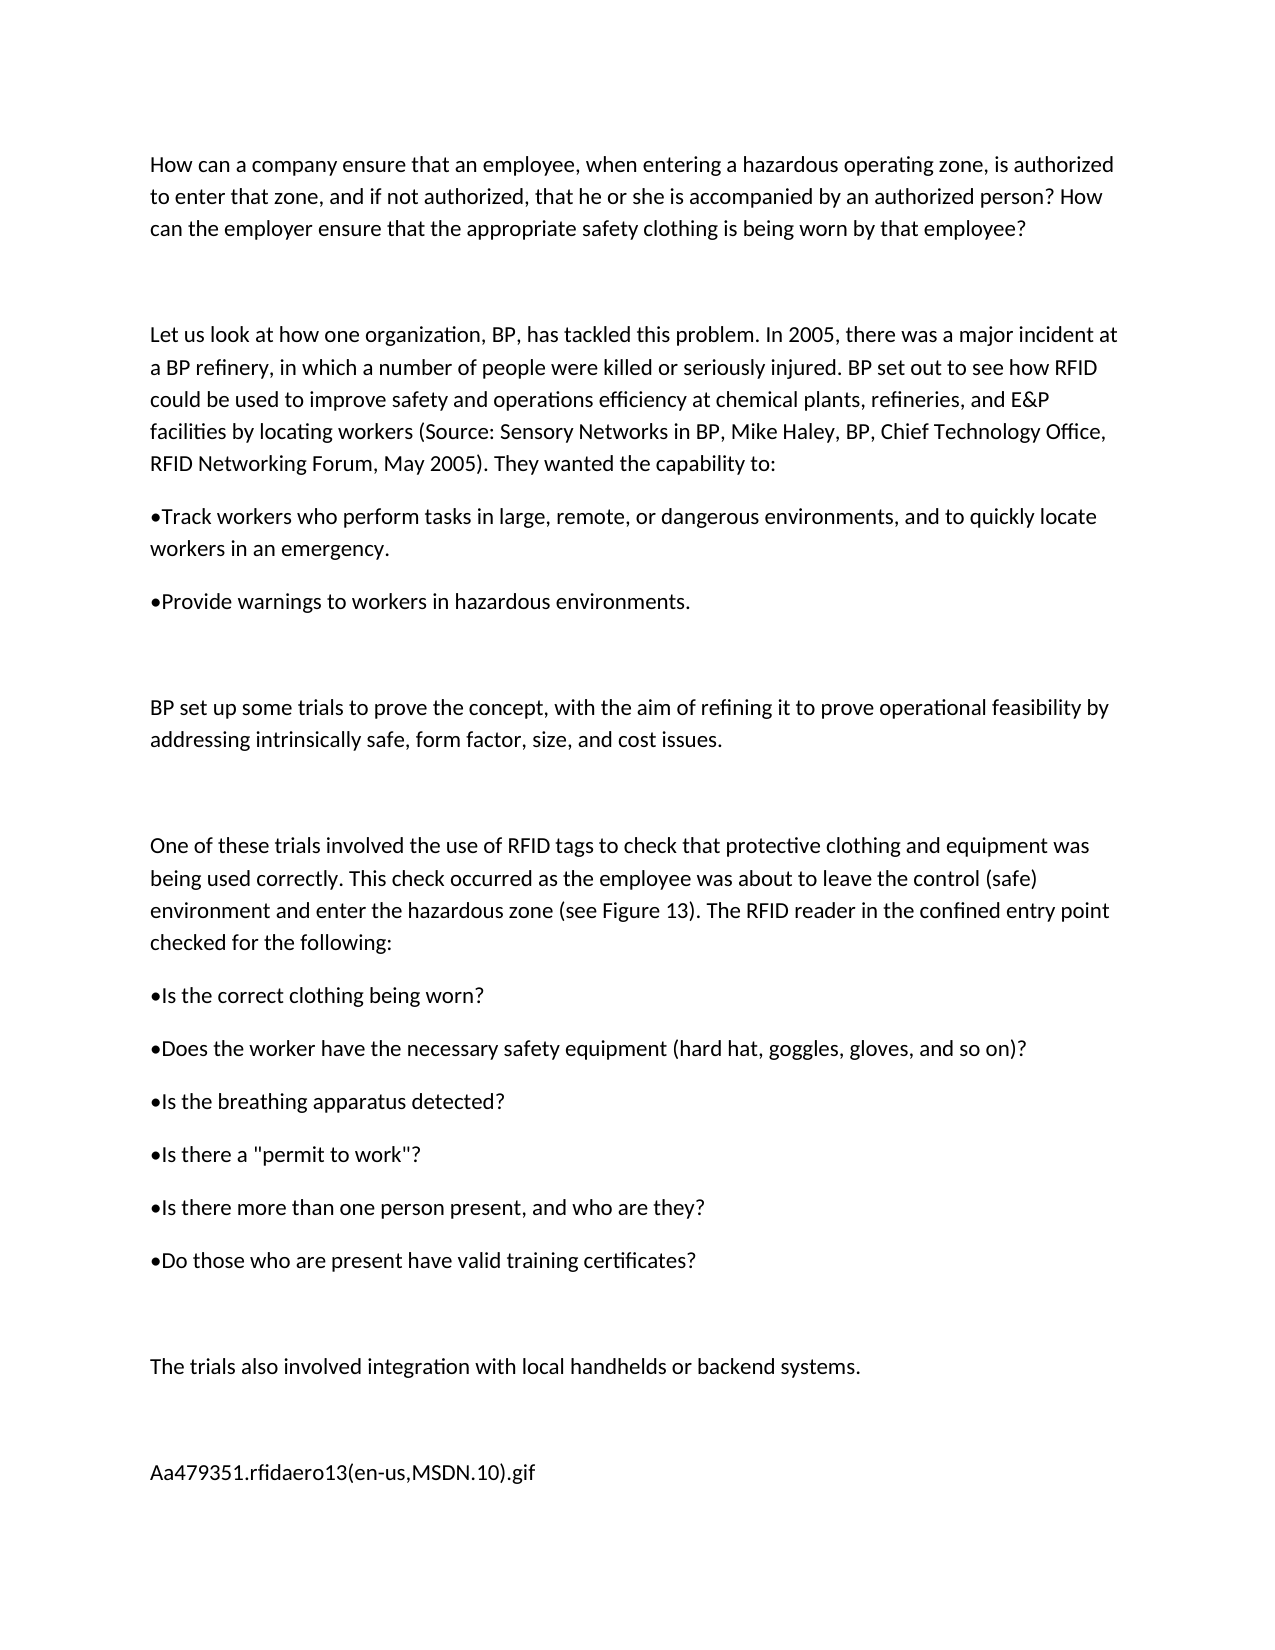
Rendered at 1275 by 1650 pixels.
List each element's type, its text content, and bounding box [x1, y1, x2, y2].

text One of these trials involved the use of RFID tags to check that protective clothing and equipment was being used correctly. This check occurred as the employee was about to leave the control (safe) environment and enter the hazardous zone (see Figure 13). The RFID reader in the confined entry point checked for the following: [150, 832, 1125, 956]
text BP set up some trials to prove the concept, with the aim of refining it to prove operational feasibility by addressing intrinsically safe, form factor, size, and cost issues. [150, 693, 1125, 754]
text •Provide warnings to workers in hazardous environments. [150, 587, 1125, 615]
text How can a company ensure that an employee, when entering a hazardous operating zone, is authorized to enter that zone, and if not authorized, that he or she is accompanied by an authorized person? How can the employer ensure that the appropriate safety clothing is being worn by that employee? [150, 150, 1125, 242]
text •Do those who are present have valid training certificates? [150, 1246, 1125, 1274]
text The trials also involved integration with local handhelds or backend systems. [150, 1352, 1125, 1380]
text •Is there a "permit to work"? [150, 1140, 1125, 1168]
text Let us look at how one organization, BP, has tackled this problem. In 2005, there was a major incident at a BP refinery, in which a number of people were killed or seriously injured. BP set out to see how RFID could be used to improve safety and operations efficiency at chemical plants, refineries, and E&P facilities by locating workers (Source: Sensory Networks in BP, Mike Haley, BP, Chief Technology Office, RFID Networking Forum, May 2005). They wanted the capability to: [150, 320, 1125, 477]
text •Does the worker have the necessary safety equipment (hard hat, goggles, gloves, and so on)? [150, 1034, 1125, 1062]
text •Is there more than one person present, and who are they? [150, 1193, 1125, 1221]
text Aa479351.rfidaero13(en-us,MSDN.10).gif [150, 1458, 1125, 1486]
text •Is the breathing apparatus detected? [150, 1087, 1125, 1115]
text •Is the correct clothing being worn? [150, 981, 1125, 1009]
text •Track workers who perform tasks in large, remote, or dangerous environments, and to quickly locate workers in an emergency. [150, 502, 1125, 562]
